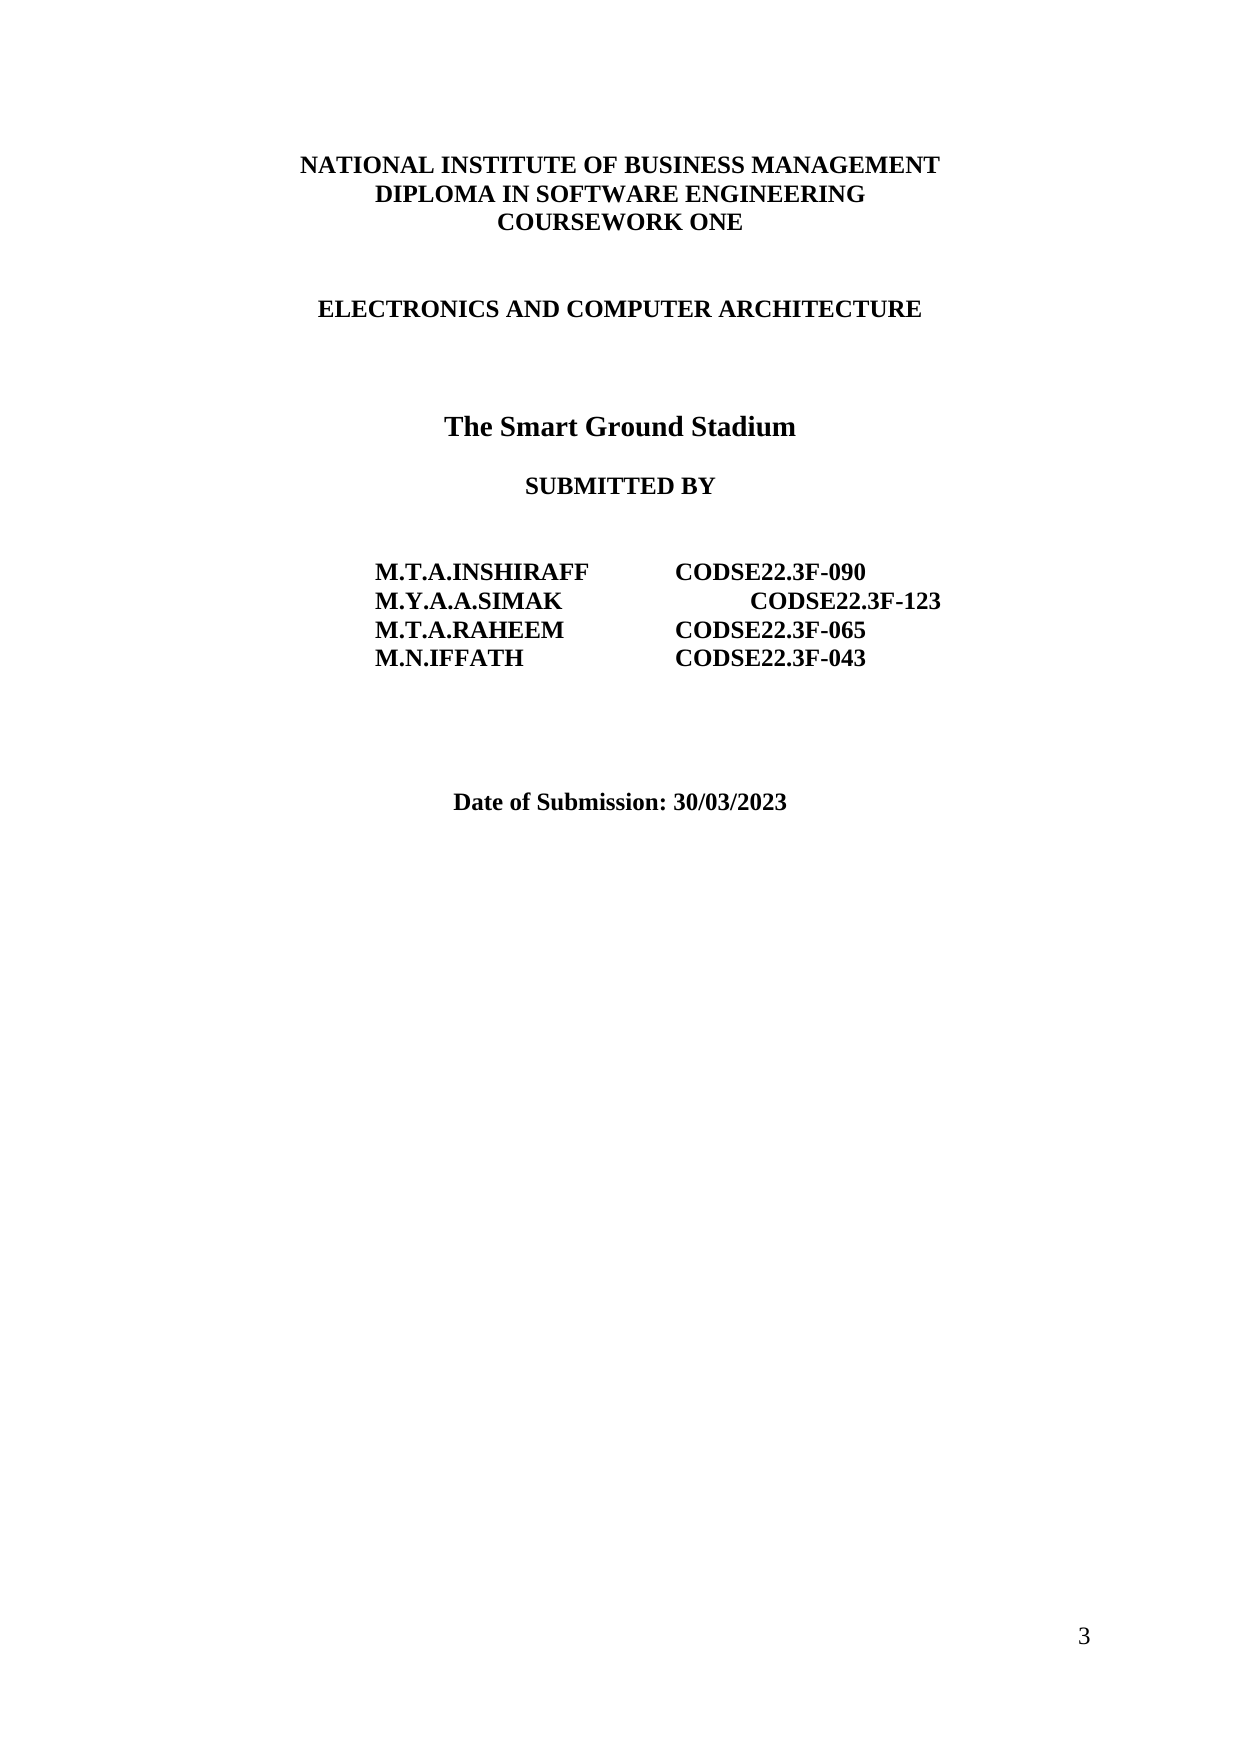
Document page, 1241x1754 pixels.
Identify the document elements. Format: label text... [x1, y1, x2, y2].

text M.T.A.INSHIRAFF CODSE22.3F-090 [150, 557, 1090, 586]
text M.N.IFFATH CODSE22.3F-043 [150, 643, 1090, 672]
text Date of Submission: 30/03/2023 [150, 787, 1090, 816]
text M.Y.A.A.SIMAK CODSE22.3F-123 [150, 586, 1090, 615]
text M.T.A.RAHEEM CODSE22.3F-065 [150, 615, 1090, 643]
text ELECTRONICS AND COMPUTER ARCHITECTURE [150, 294, 1090, 322]
text SUBMITTED BY [150, 471, 1090, 500]
text NATIONAL INSTITUTE OF BUSINESS MANAGEMENT [150, 150, 1090, 179]
text DIPLOMA IN SOFTWARE ENGINEERING [150, 179, 1090, 207]
text The Smart Ground Stadium [150, 409, 1090, 442]
text COURSEWORK ONE [150, 207, 1090, 236]
